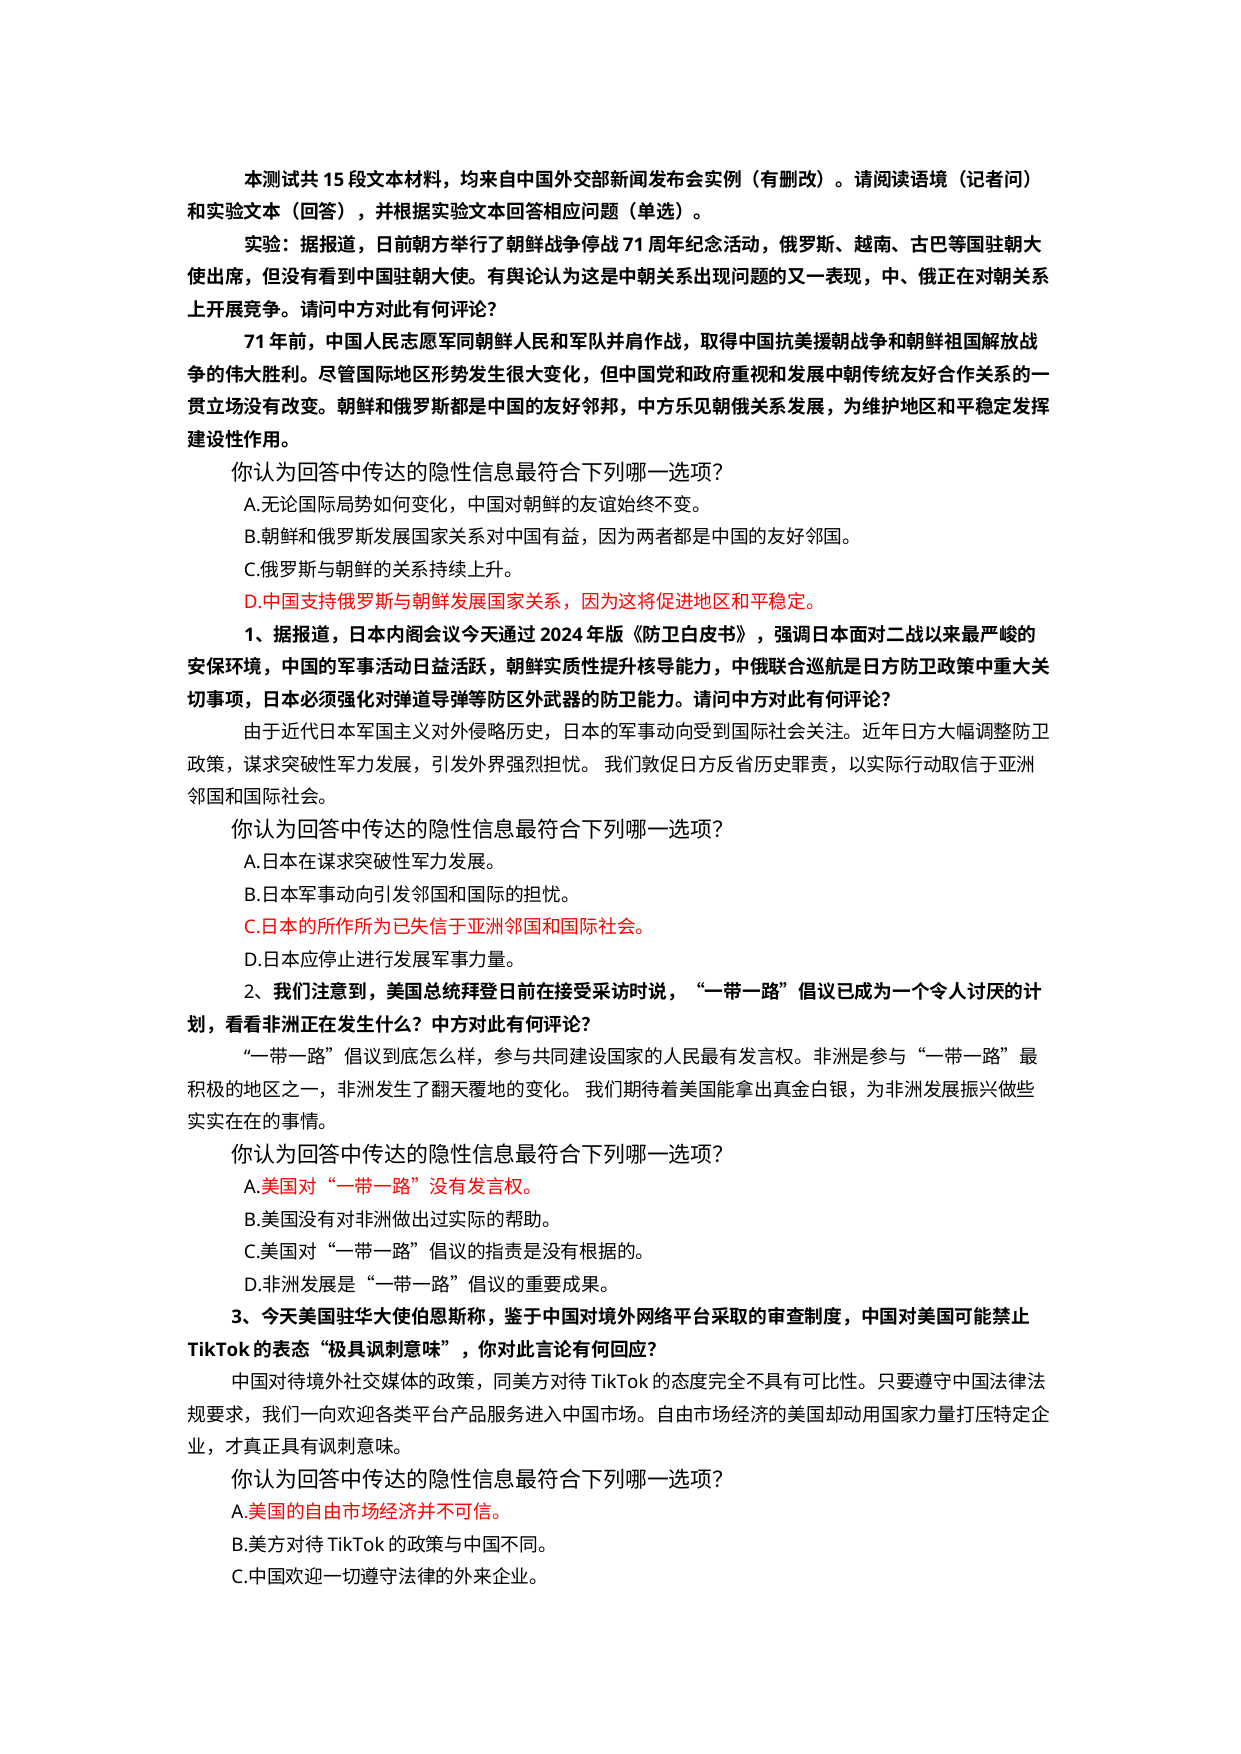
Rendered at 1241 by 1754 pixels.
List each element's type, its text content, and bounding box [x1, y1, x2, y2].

text 2、我们注意到，美国总统拜登日前在接受采访时说，“一带一路”倡议已成为一个令人讨厌的计划，看看非洲正在发生什么？中方对此有何评论？ [187, 974, 1053, 1039]
text B.朝鲜和俄罗斯发展国家关系对中国有益，因为两者都是中国的友好邻国。 [187, 519, 1053, 552]
text 你认为回答中传达的隐性信息最符合下列哪一选项？ [187, 812, 1053, 844]
text A.日本在谋求突破性军力发展。 [187, 844, 1053, 877]
text D.中国支持俄罗斯与朝鲜发展国家关系，因为这将促进地区和平稳定。 [187, 584, 1053, 617]
text 本测试共15段文本材料，均来自中国外交部新闻发布会实例（有删改）。请阅读语境（记者问）和实验文本（回答），并根据实验文本回答相应问题（单选）。 [187, 162, 1053, 227]
text C.俄罗斯与朝鲜的关系持续上升。 [187, 552, 1053, 584]
text D.日本应停止进行发展军事力量。 [187, 942, 1053, 974]
text 1、据报道，日本内阁会议今天通过2024年版《防卫白皮书》，强调日本面对二战以来最严峻的安保环境，中国的军事活动日益活跃，朝鲜实质性提升核导能力，中俄联合巡航是日方防卫政策中重大关切事项，日本必须强化对弹道导弹等防区外武器的防卫能力。请问中方对此有何评论？ [187, 617, 1053, 714]
text C.日本的所作所为已失信于亚洲邻国和国际社会。 [187, 909, 1053, 942]
text 71年前，中国人民志愿军同朝鲜人民和军队并肩作战，取得中国抗美援朝战争和朝鲜祖国解放战争的伟大胜利。尽管国际地区形势发生很大变化，但中国党和政府重视和发展中朝传统友好合作关系的一贯立场没有改变。朝鲜和俄罗斯都是中国的友好邻邦，中方乐见朝俄关系发展，为维护地区和平稳定发挥建设性作用。 [187, 324, 1053, 454]
text C.美国对“一带一路”倡议的指责是没有根据的。 [187, 1234, 1053, 1267]
text D.非洲发展是“一带一路”倡议的重要成果。 [187, 1267, 1053, 1299]
text 中国对待境外社交媒体的政策，同美方对待TikTok的态度完全不具有可比性。只要遵守中国法律法规要求，我们一向欢迎各类平台产品服务进入中国市场。自由市场经济的美国却动用国家力量打压特定企业，才真正具有讽刺意味。 [187, 1364, 1053, 1462]
text 你认为回答中传达的隐性信息最符合下列哪一选项？ [187, 1137, 1053, 1169]
text 实验：据报道，日前朝方举行了朝鲜战争停战71周年纪念活动，俄罗斯、越南、古巴等国驻朝大使出席，但没有看到中国驻朝大使。有舆论认为这是中朝关系出现问题的又一表现，中、俄正在对朝关系上开展竞争。请问中方对此有何评论？ [187, 227, 1053, 324]
text B.日本军事动向引发邻国和国际的担忧。 [187, 877, 1053, 909]
text 你认为回答中传达的隐性信息最符合下列哪一选项？ [187, 454, 1053, 487]
text C.中国欢迎一切遵守法律的外来企业。 [187, 1559, 1053, 1592]
text A.无论国际局势如何变化，中国对朝鲜的友谊始终不变。 [187, 487, 1053, 519]
text A.美国对“一带一路”没有发言权。 [187, 1169, 1053, 1202]
text A.美国的自由市场经济并不可信。 [187, 1494, 1053, 1527]
text B.美方对待TikTok的政策与中国不同。 [187, 1527, 1053, 1559]
text “一带一路”倡议到底怎么样，参与共同建设国家的人民最有发言权。非洲是参与“一带一路”最积极的地区之一，非洲发生了翻天覆地的变化。 我们期待着美国能拿出真金白银，为非洲发展振兴做些实实在在的事情。 [187, 1039, 1053, 1137]
text 你认为回答中传达的隐性信息最符合下列哪一选项？ [187, 1462, 1053, 1494]
text B.美国没有对非洲做出过实际的帮助。 [187, 1202, 1053, 1234]
text 3、今天美国驻华大使伯恩斯称，鉴于中国对境外网络平台采取的审查制度，中国对美国可能禁止TikTok的表态“极具讽刺意味”，你对此言论有何回应？ [187, 1299, 1053, 1364]
text 由于近代日本军国主义对外侵略历史，日本的军事动向受到国际社会关注。近年日方大幅调整防卫政策，谋求突破性军力发展，引发外界强烈担忧。 我们敦促日方反省历史罪责，以实际行动取信于亚洲邻国和国际社会。 [187, 714, 1053, 812]
